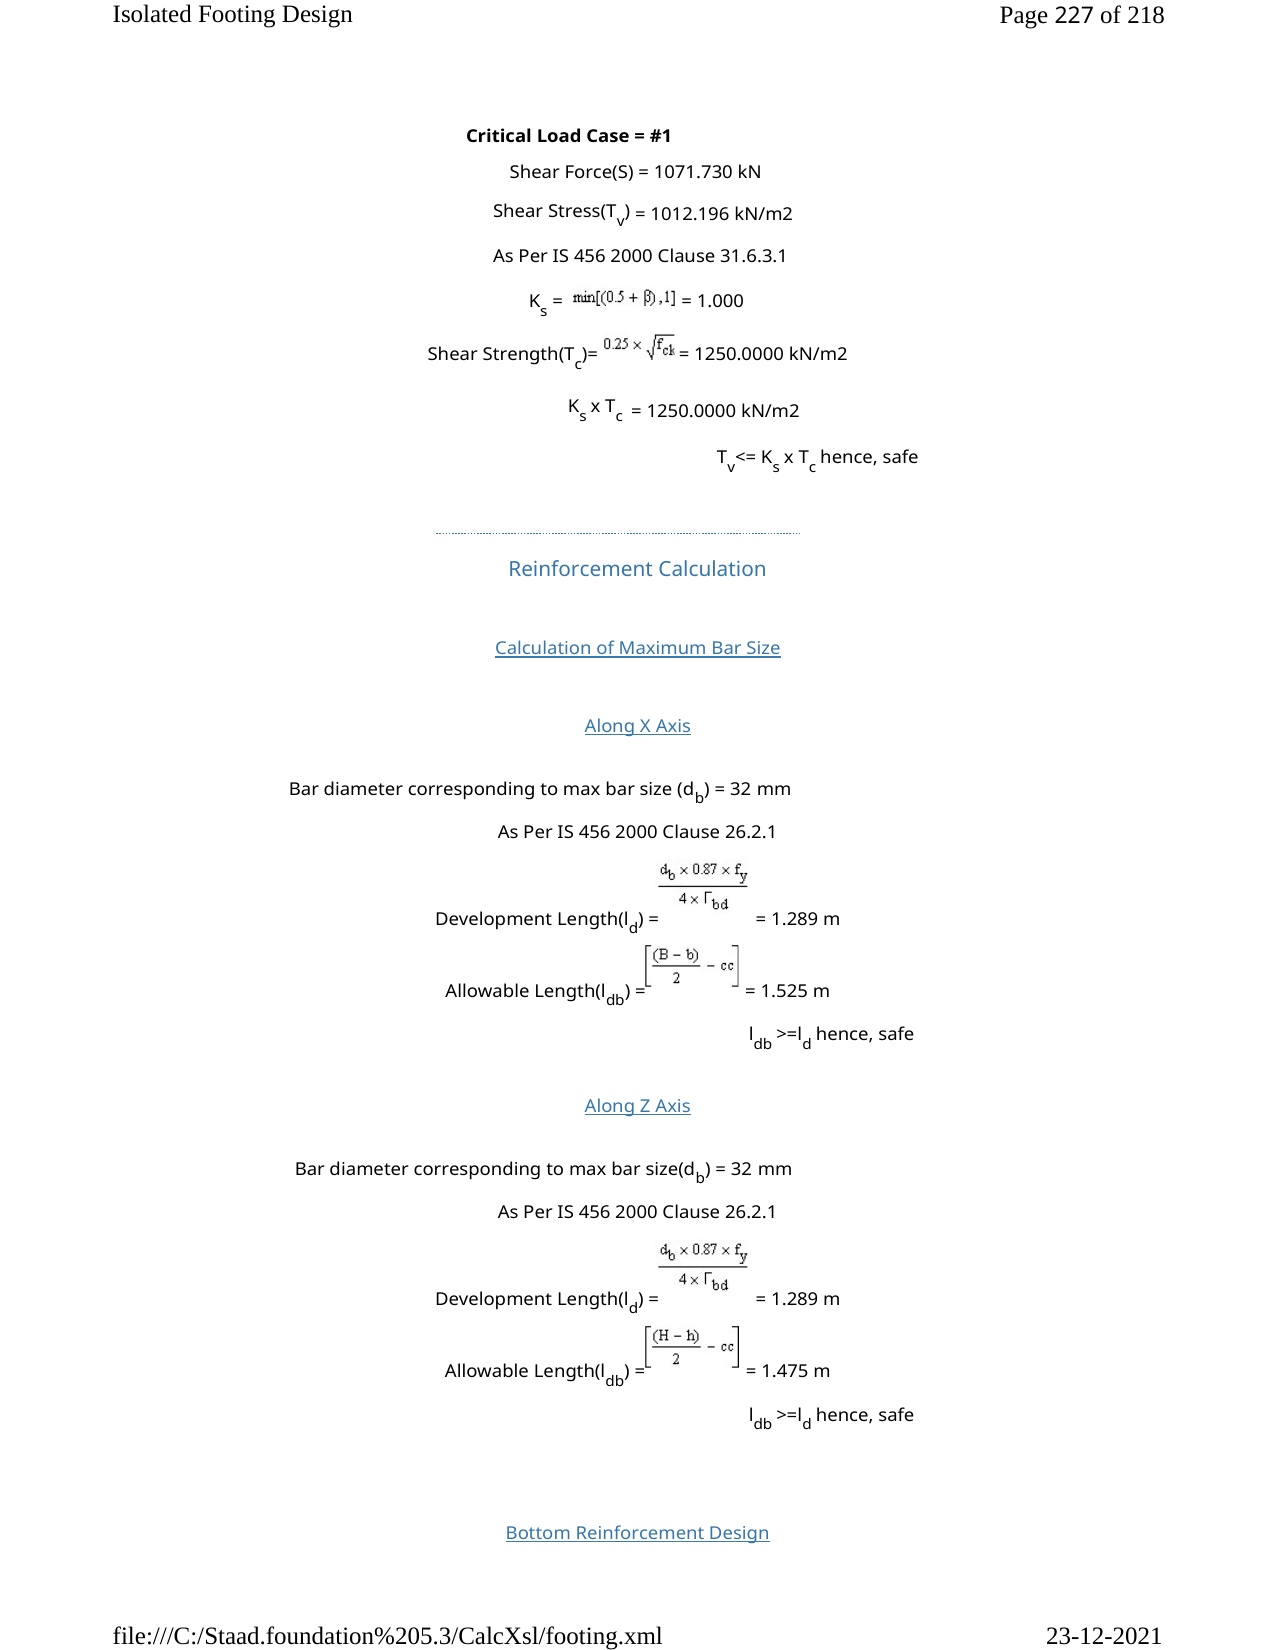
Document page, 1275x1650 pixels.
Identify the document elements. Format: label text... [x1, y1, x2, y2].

text Shear Strength(Tc)= = 1250.0000 kN/m2 [106, 342, 1169, 373]
text As Per IS 456 2000 Clause 26.2.1 [289, 819, 986, 844]
text Allowable Length(ldb) = = 1.475 m [106, 1359, 1169, 1391]
text Tv<= Ks x Tc hence, safe [717, 445, 1169, 477]
text ldb >=ld hence, safe [512, 1022, 1151, 1053]
picture [643, 1325, 739, 1359]
text Bar diameter corresponding to max bar size (db) = 32 mm [289, 776, 1169, 808]
text Along Z Axis [289, 1094, 986, 1118]
picture [602, 331, 675, 342]
picture [655, 1239, 748, 1286]
text As Per IS 456 2000 Clause 26.2.1 [289, 1200, 986, 1224]
text ldb >=ld hence, safe [512, 1402, 1151, 1434]
text Development Length(ld) = = 1.289 m [106, 906, 1169, 938]
text Shear Force(S) = 1071.730 kN Shear Stress(Tv) = 1012.196 kN/m2 As Per IS 456 2000 Clause 31.6.3.1 [493, 159, 806, 267]
picture [655, 859, 748, 906]
text Calculation of Maximum Bar Size [289, 636, 986, 660]
subtitle Reinforcement Calculation [289, 554, 986, 582]
text Bottom Reinforcement Design [289, 1521, 986, 1545]
text Allowable Length(ldb) = = 1.525 m [106, 978, 1169, 1010]
text Development Length(ld) = = 1.289 m [106, 1286, 1169, 1318]
text Bar diameter corresponding to max bar size(db) = 32 mm [294, 1156, 1169, 1188]
text Along X Axis [289, 713, 986, 738]
text Ks x Tc = 1250.0000 kN/m2 [309, 394, 1058, 426]
picture [643, 945, 739, 978]
subtitle Critical Load Case = #1 [466, 124, 1169, 148]
text Ks = = 1.000 [528, 289, 1169, 321]
